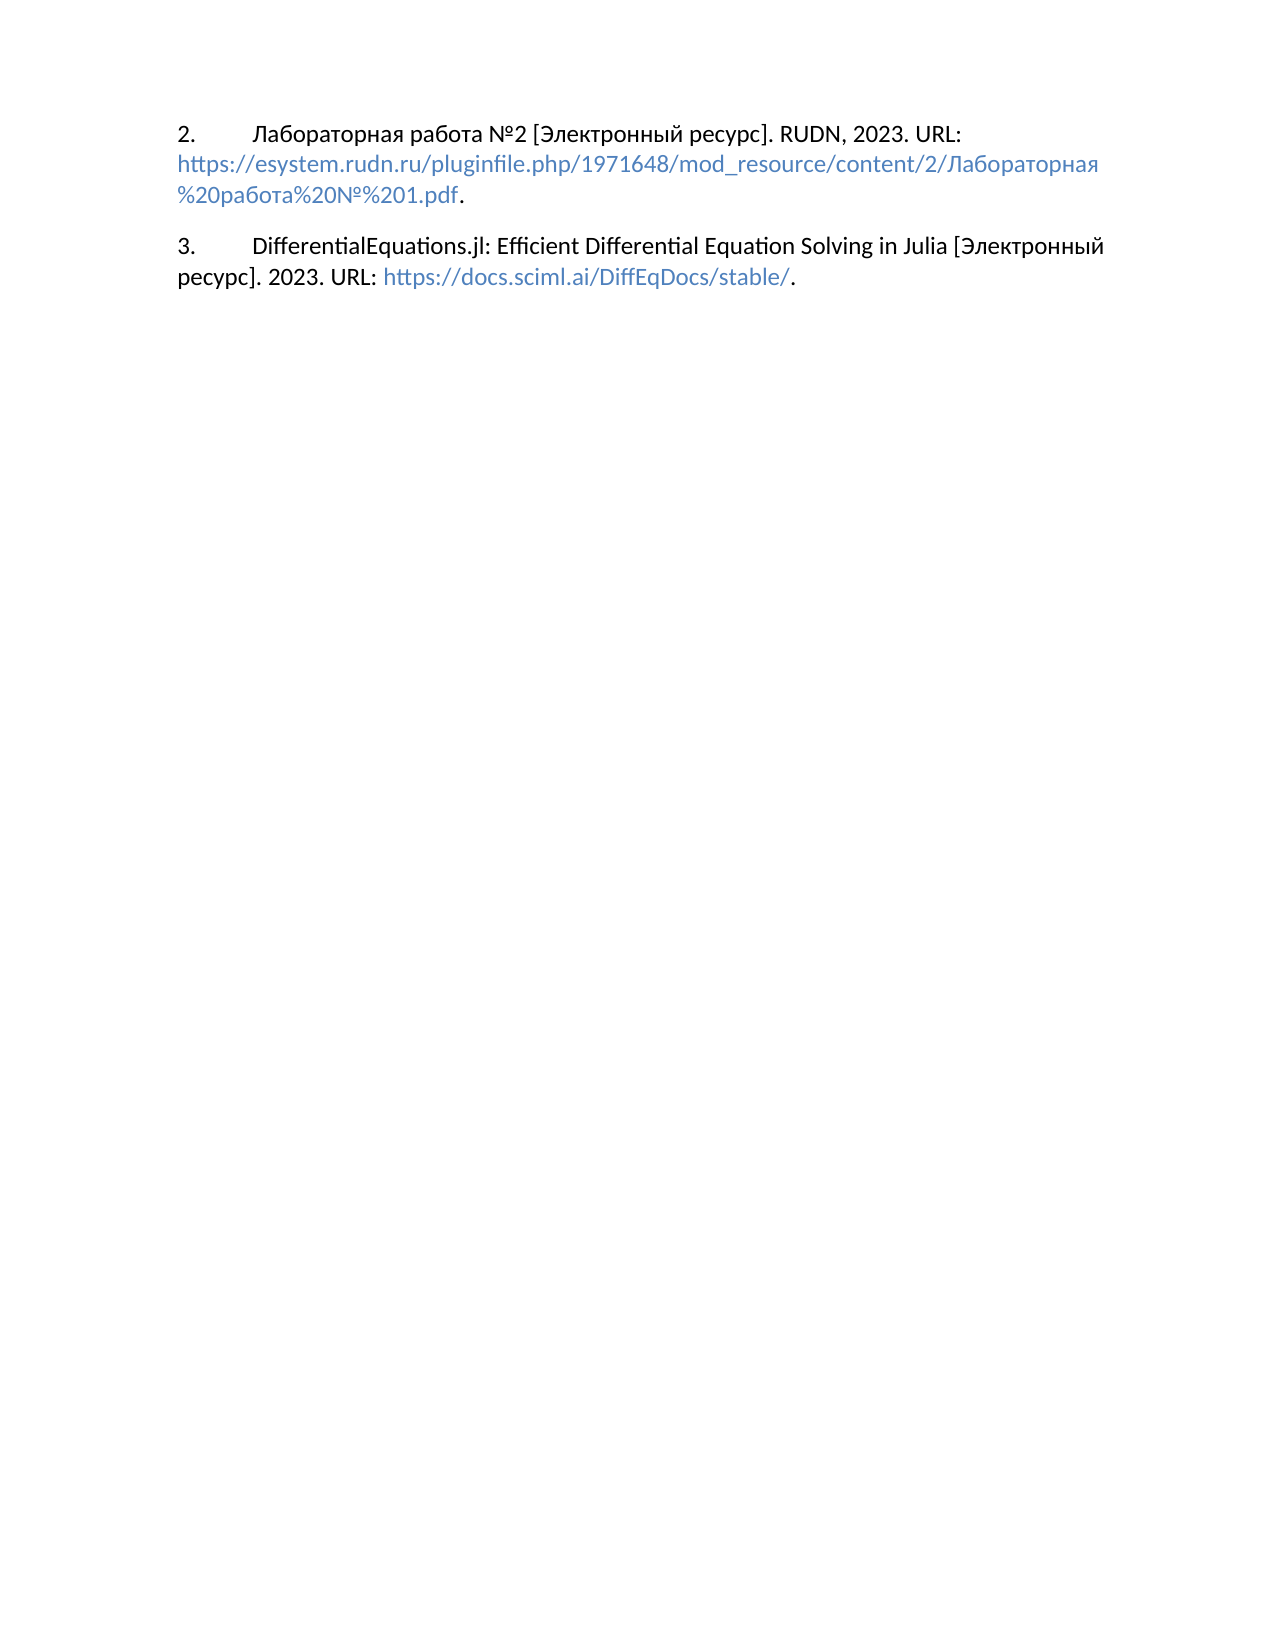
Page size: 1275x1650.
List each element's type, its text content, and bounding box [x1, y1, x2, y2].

text 2. Лабораторная работа №2 [Электронный ресурс]. RUDN, 2023. URL: https://esystem.rudn.ru/pluginfile.php/1971648/mod_resource/content/2/Лабораторная%20работа%20№%201.pdf. [177, 118, 1186, 209]
text 3. DifferentialEquations.jl: Efficient Differential Equation Solving in Julia [Электронный ресурс]. 2023. URL: https://docs.sciml.ai/DiffEqDocs/stable/. [177, 230, 1186, 291]
